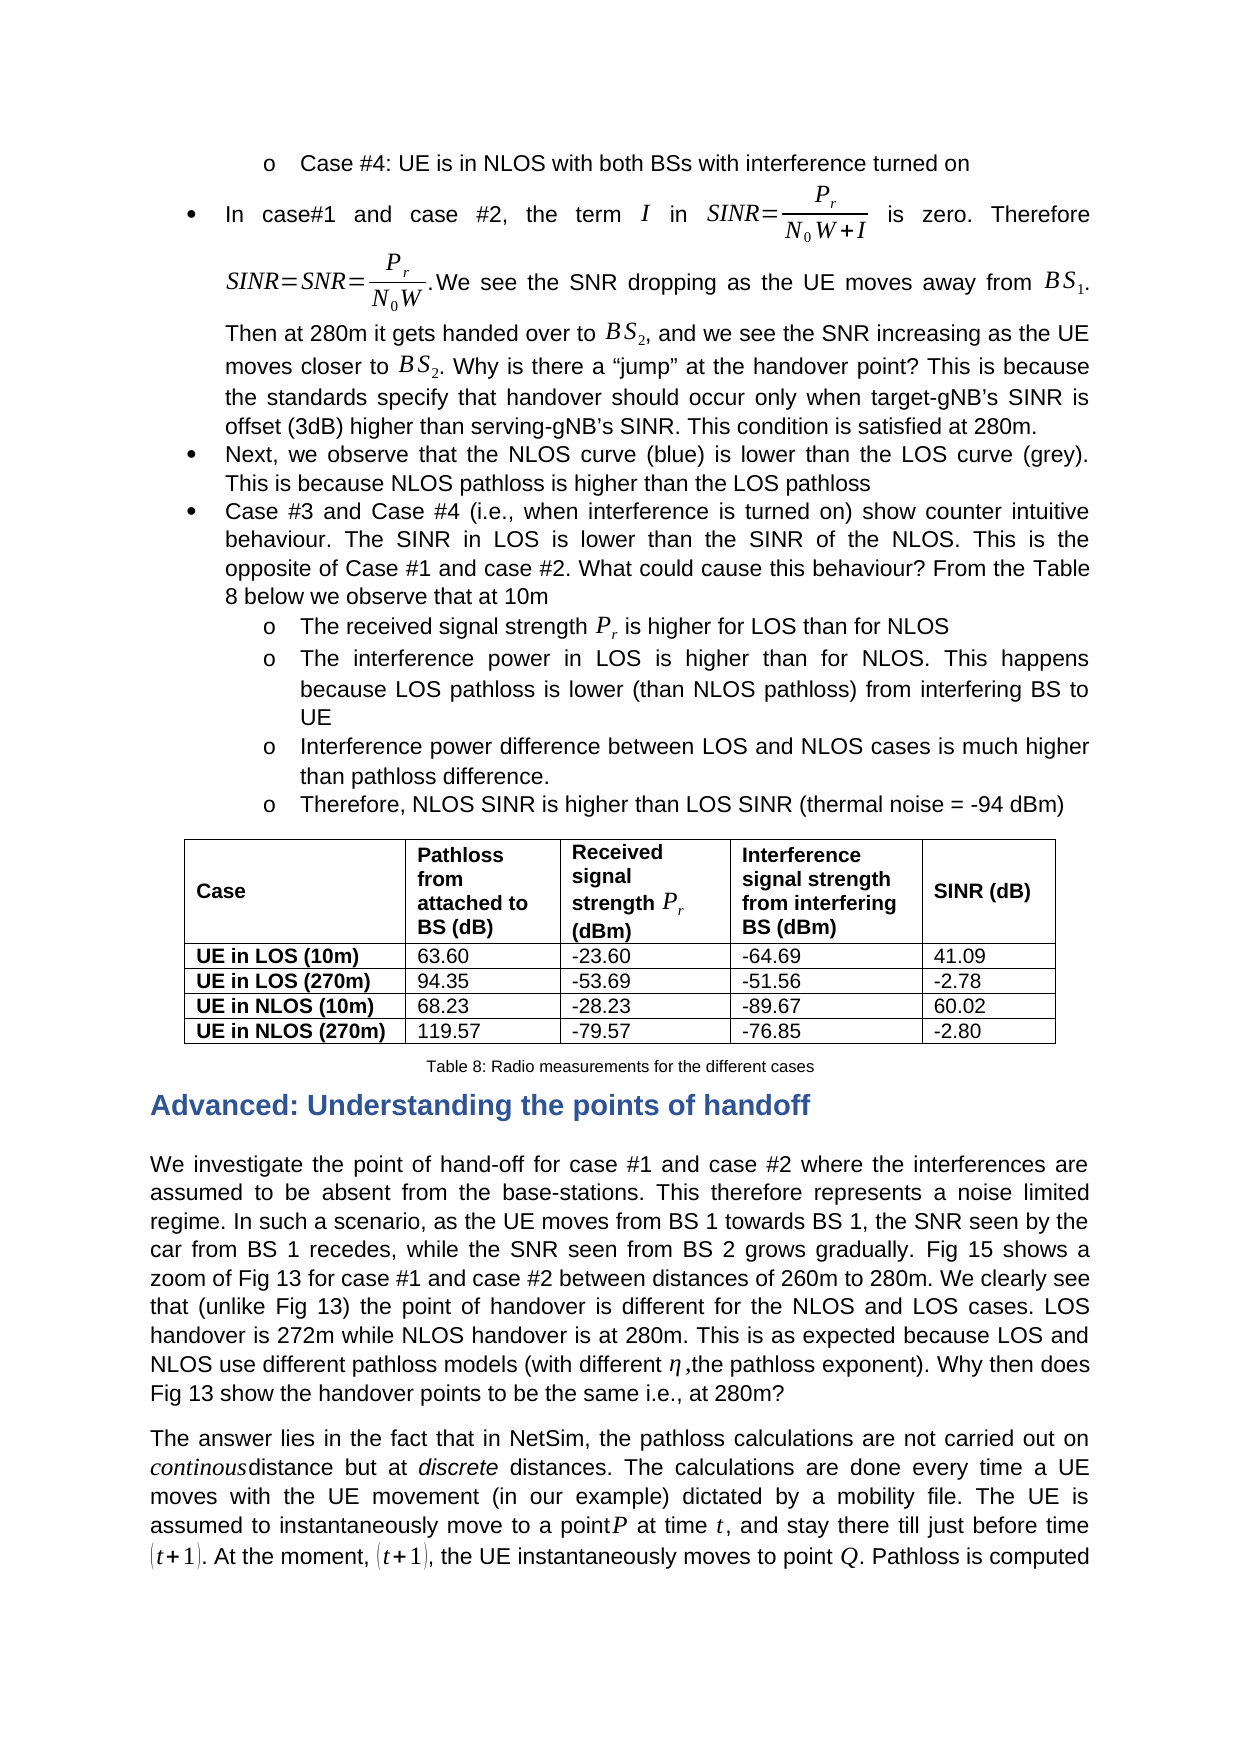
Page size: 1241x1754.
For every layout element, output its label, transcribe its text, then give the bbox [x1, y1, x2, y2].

table_cell UE in NLOS (270m) [185, 1019, 405, 1043]
table_cell 63.60 [406, 944, 560, 968]
table_cell 60.02 [923, 994, 1055, 1018]
table_cell -76.85 [731, 1019, 922, 1043]
table_header Received signal strength (dBm) [561, 840, 730, 943]
table_cell 94.35 [406, 969, 560, 993]
table_cell -2.80 [923, 1019, 1055, 1043]
table_header Case [185, 840, 405, 943]
table_cell UE in NLOS (10m) [185, 994, 405, 1018]
table_cell -64.69 [731, 944, 922, 968]
table_header SINR (dB) [923, 840, 1055, 943]
text Table 8: Radio measurements for the different cases [150, 1056, 1090, 1076]
table_cell -79.57 [561, 1019, 730, 1043]
table_cell 41.09 [923, 944, 1055, 968]
subtitle Advanced: Understanding the points of handoff [150, 1088, 1090, 1122]
table_cell -89.67 [731, 994, 922, 1018]
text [150, 1425, 1090, 1572]
table_header Interference signal strength from interfering BS (dBm) [731, 840, 922, 943]
table_cell UE in LOS (10m) [185, 944, 405, 968]
table_cell -23.60 [561, 944, 730, 968]
list Case #3 and Case #4 (i.e., when interference is turned on) show counter intuitive behaviour. The SINR in LOS is lower than the SINR of the NLOS. This is the opposite of Case #1 and case #2. What could cause this behaviour? From the Table 8 below we observe that at 10m [187, 498, 1090, 610]
list The interference power in LOS is higher than for NLOS. This happens because LOS pathloss is lower (than NLOS pathloss) from interfering BS to UE [262, 645, 1090, 731]
list Therefore, NLOS SINR is higher than LOS SINR (thermal noise = -94 dBm) [262, 791, 1090, 820]
list The received signal strength is higher for LOS than for NLOS [262, 612, 1090, 643]
table_cell 119.57 [406, 1019, 560, 1043]
table_cell -51.56 [731, 969, 922, 993]
list Case #4: UE is in NLOS with both BSs with interference turned on [262, 150, 1090, 178]
text We investigate the point of hand-off for case #1 and case #2 where the interferences are assumed to be absent from the base-stations. This therefore represents a noise limited regime. In such a scenario, as the UE moves from BS 1 towards BS 1, the SNR seen by the car from BS 1 recedes, while the SNR seen from BS 2 grows gradually. Fig 15 shows a zoom of Fig 13 for case #1 and case #2 between distances of 260m to 280m. We clearly see that (unlike Fig 13) the point of handover is different for the NLOS and LOS cases. LOS handover is 272m while NLOS handover is at 280m. This is as expected because LOS and NLOS use different pathloss models (with different the pathloss exponent). Why then does Fig 13 show the handover points to be the same i.e., at 280m? [150, 1151, 1090, 1406]
list Next, we observe that the NLOS curve (blue) is lower than the LOS curve (grey). This is because NLOS pathloss is higher than the LOS pathloss [187, 441, 1090, 496]
table_cell -28.23 [561, 994, 730, 1018]
table_cell 68.23 [406, 994, 560, 1018]
table_cell -53.69 [561, 969, 730, 993]
list Interference power difference between LOS and NLOS cases is much higher than pathloss difference. [262, 733, 1090, 789]
table_cell UE in LOS (270m) [185, 969, 405, 993]
list In case#1 and case #2, the term in is zero. Therefore .We see the SNR dropping as the UE moves away from . Then at 280m it gets handed over to , and we see the SNR increasing as the UE moves closer to . Why is there a “jump” at the handover point? This is because the standards specify that handover should occur only when target-gNB’s SINR is offset (3dB) higher than serving-gNB’s SINR. This condition is satisfied at 280m. [187, 181, 1090, 439]
table_header Pathloss from attached to BS (dB) [406, 840, 560, 943]
table_cell -2.78 [923, 969, 1055, 993]
